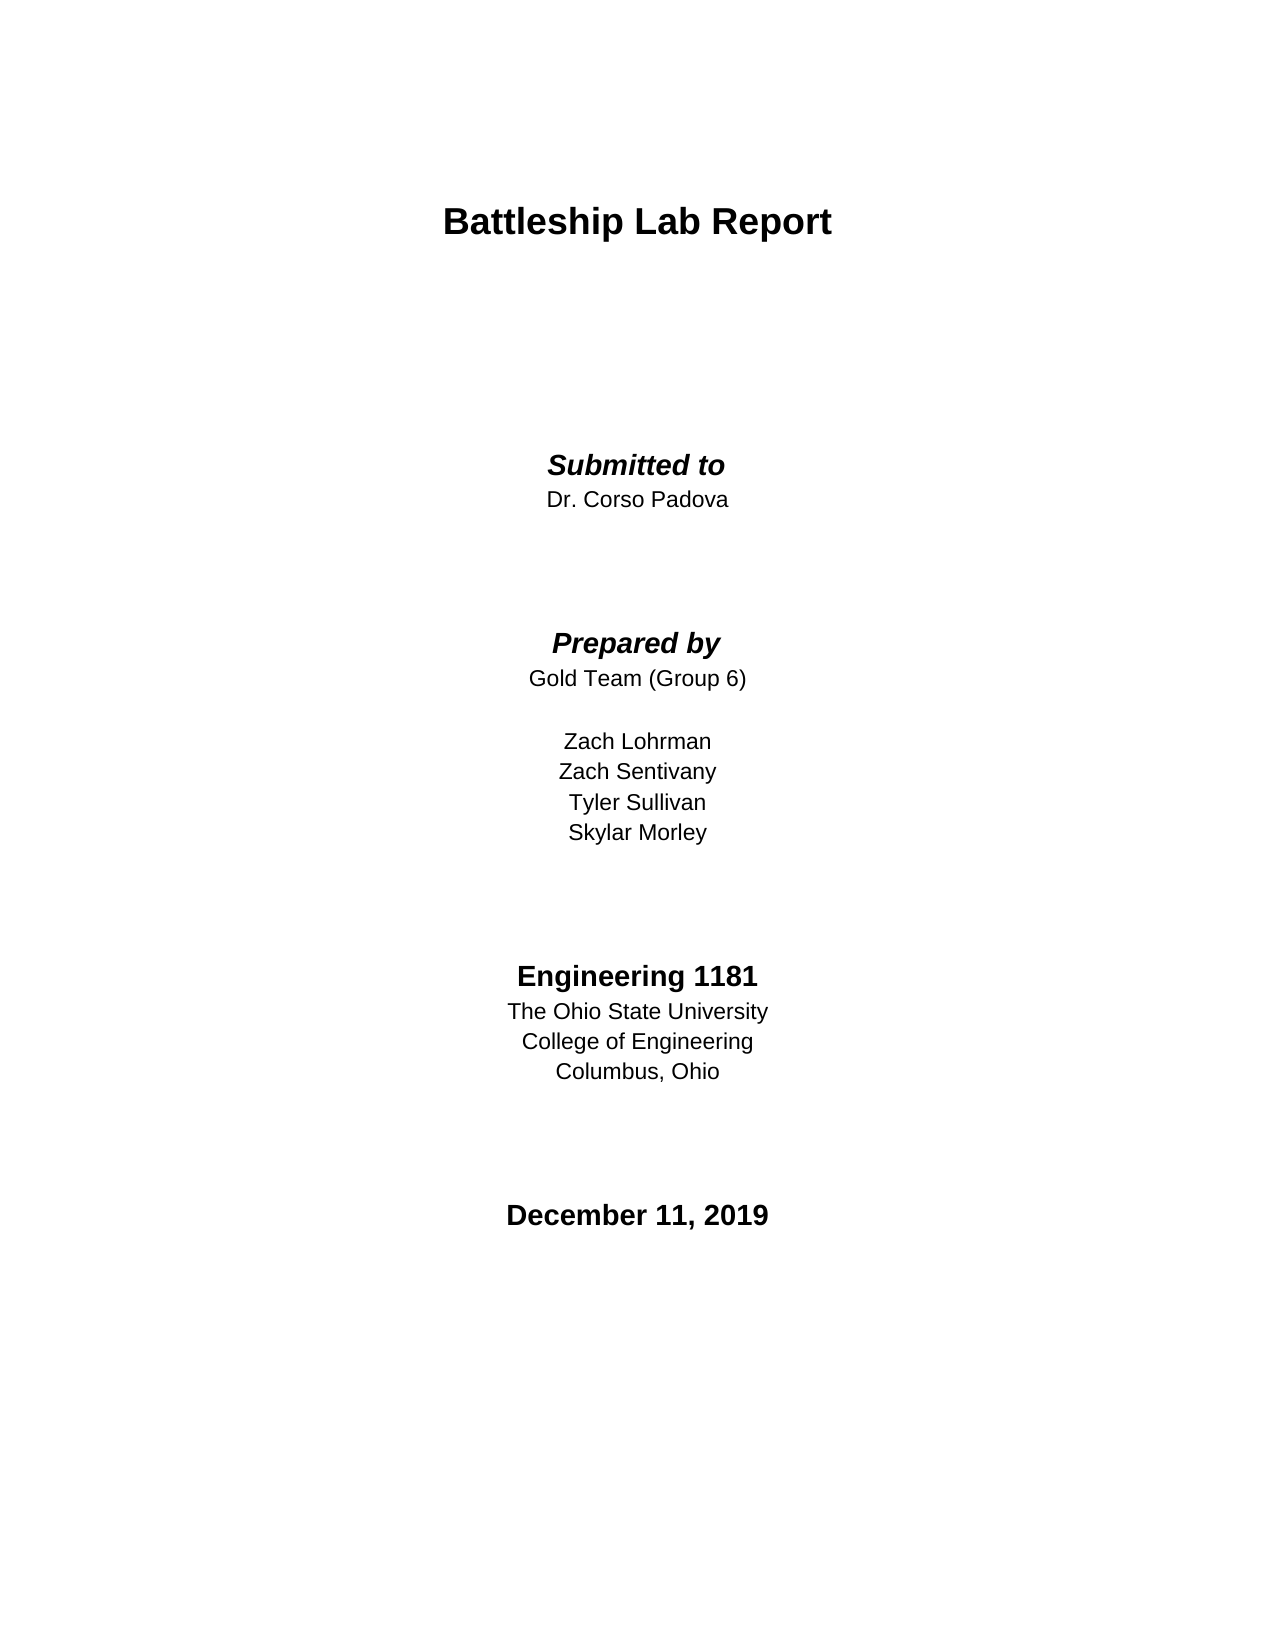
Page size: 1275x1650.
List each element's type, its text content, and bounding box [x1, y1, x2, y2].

text Skylar Morley [150, 819, 1125, 845]
text Gold Team (Group 6) [150, 665, 1125, 691]
text Zach Lohrman [150, 728, 1125, 754]
text Engineering 1181 [150, 959, 1125, 993]
text Columbus, Ohio [150, 1058, 1125, 1084]
text Battleship Lab Report [150, 199, 1125, 243]
text Tyler Sullivan [150, 788, 1125, 815]
text Zach Sentivany [150, 758, 1125, 785]
text December 11, 2019 [150, 1198, 1125, 1232]
text Prepared by [150, 626, 1125, 660]
text Submitted to [150, 447, 1125, 481]
text Dr. Corso Padova [150, 486, 1125, 512]
text The Ohio State University [150, 998, 1125, 1024]
text College of Engineering [150, 1028, 1125, 1054]
